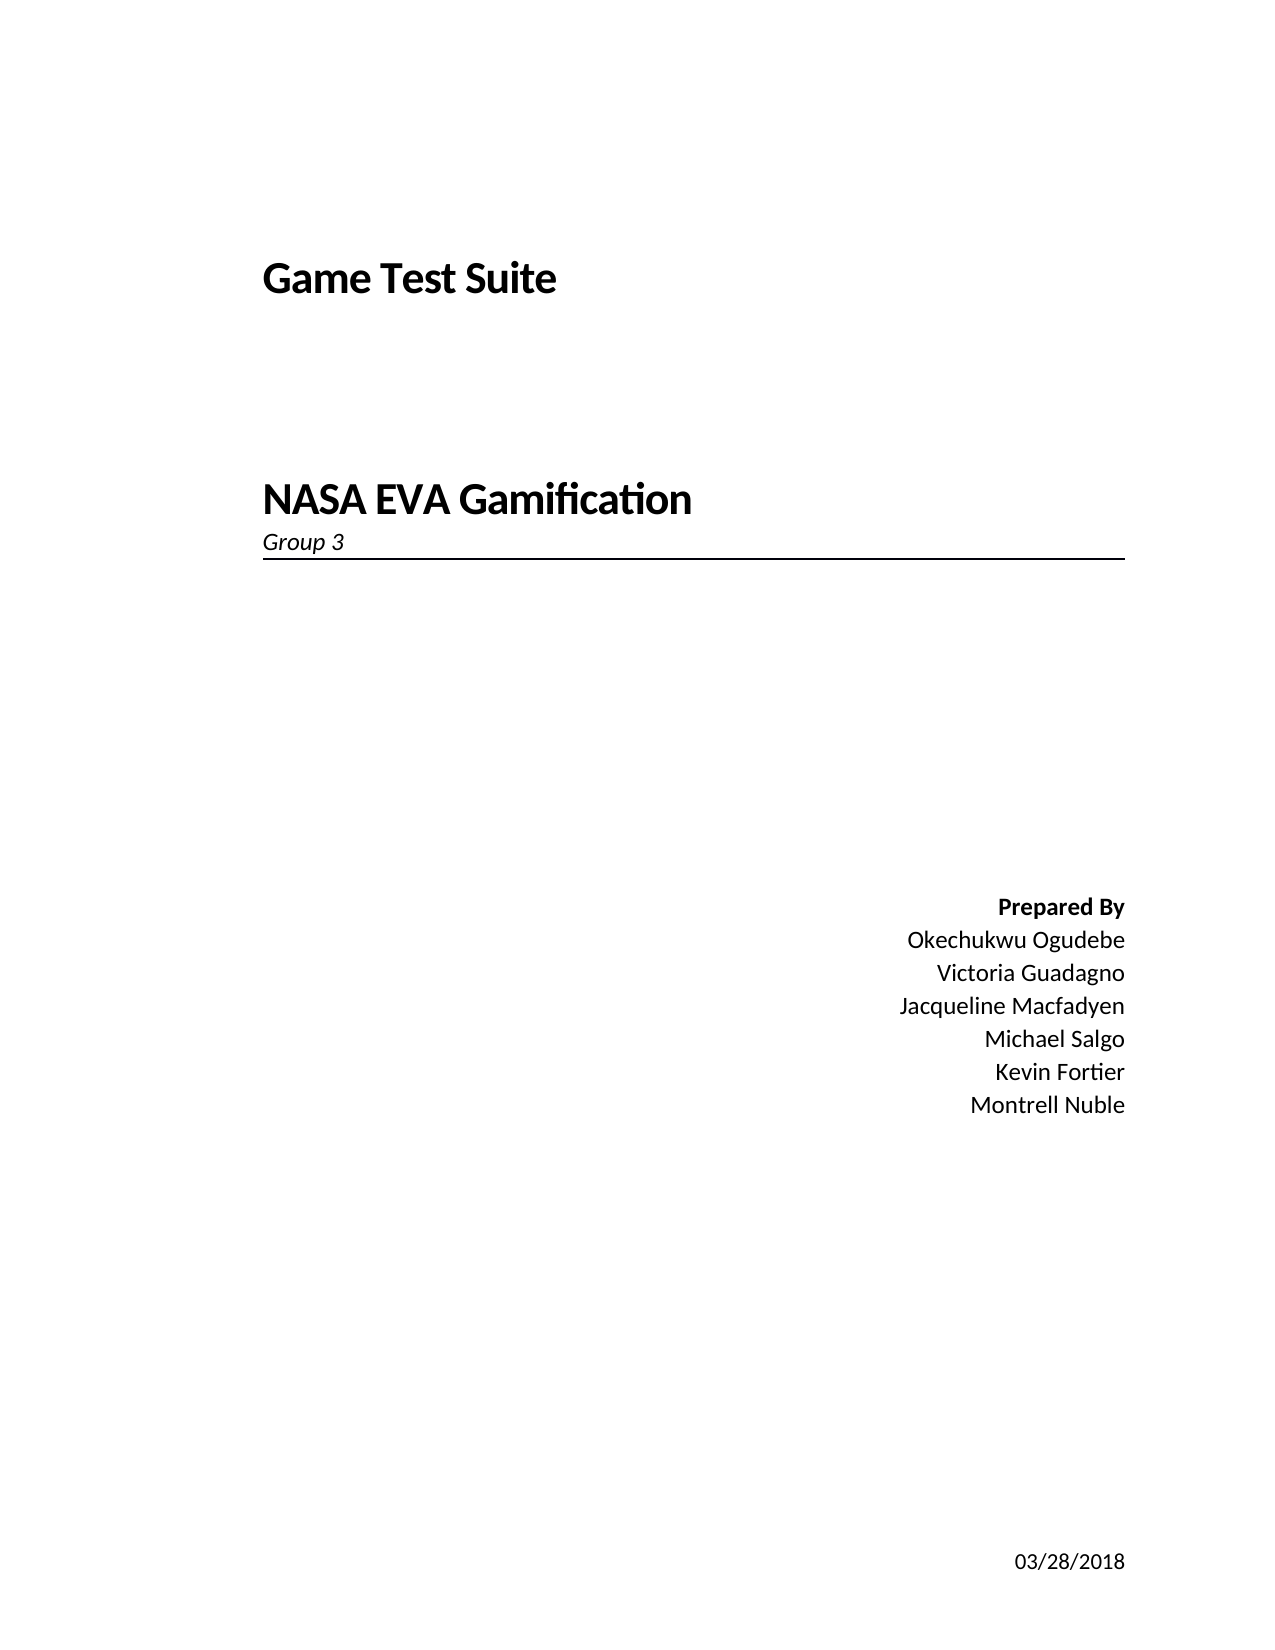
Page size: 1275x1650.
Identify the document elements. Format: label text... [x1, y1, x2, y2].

text Prepared By [150, 891, 1125, 922]
text Montrell Nuble [150, 1089, 1125, 1119]
title NASA EVA Gamification [262, 470, 1125, 526]
text Jacqueline Macfadyen [150, 990, 1125, 1021]
title Game Test Suite [262, 249, 1125, 305]
text Michael Salgo [150, 1023, 1125, 1053]
text Victoria Guadagno [150, 957, 1125, 988]
text Group 3 [262, 526, 1125, 560]
text Okechukwu Ogudebe [150, 924, 1125, 955]
text Kevin Fortier [150, 1056, 1125, 1086]
